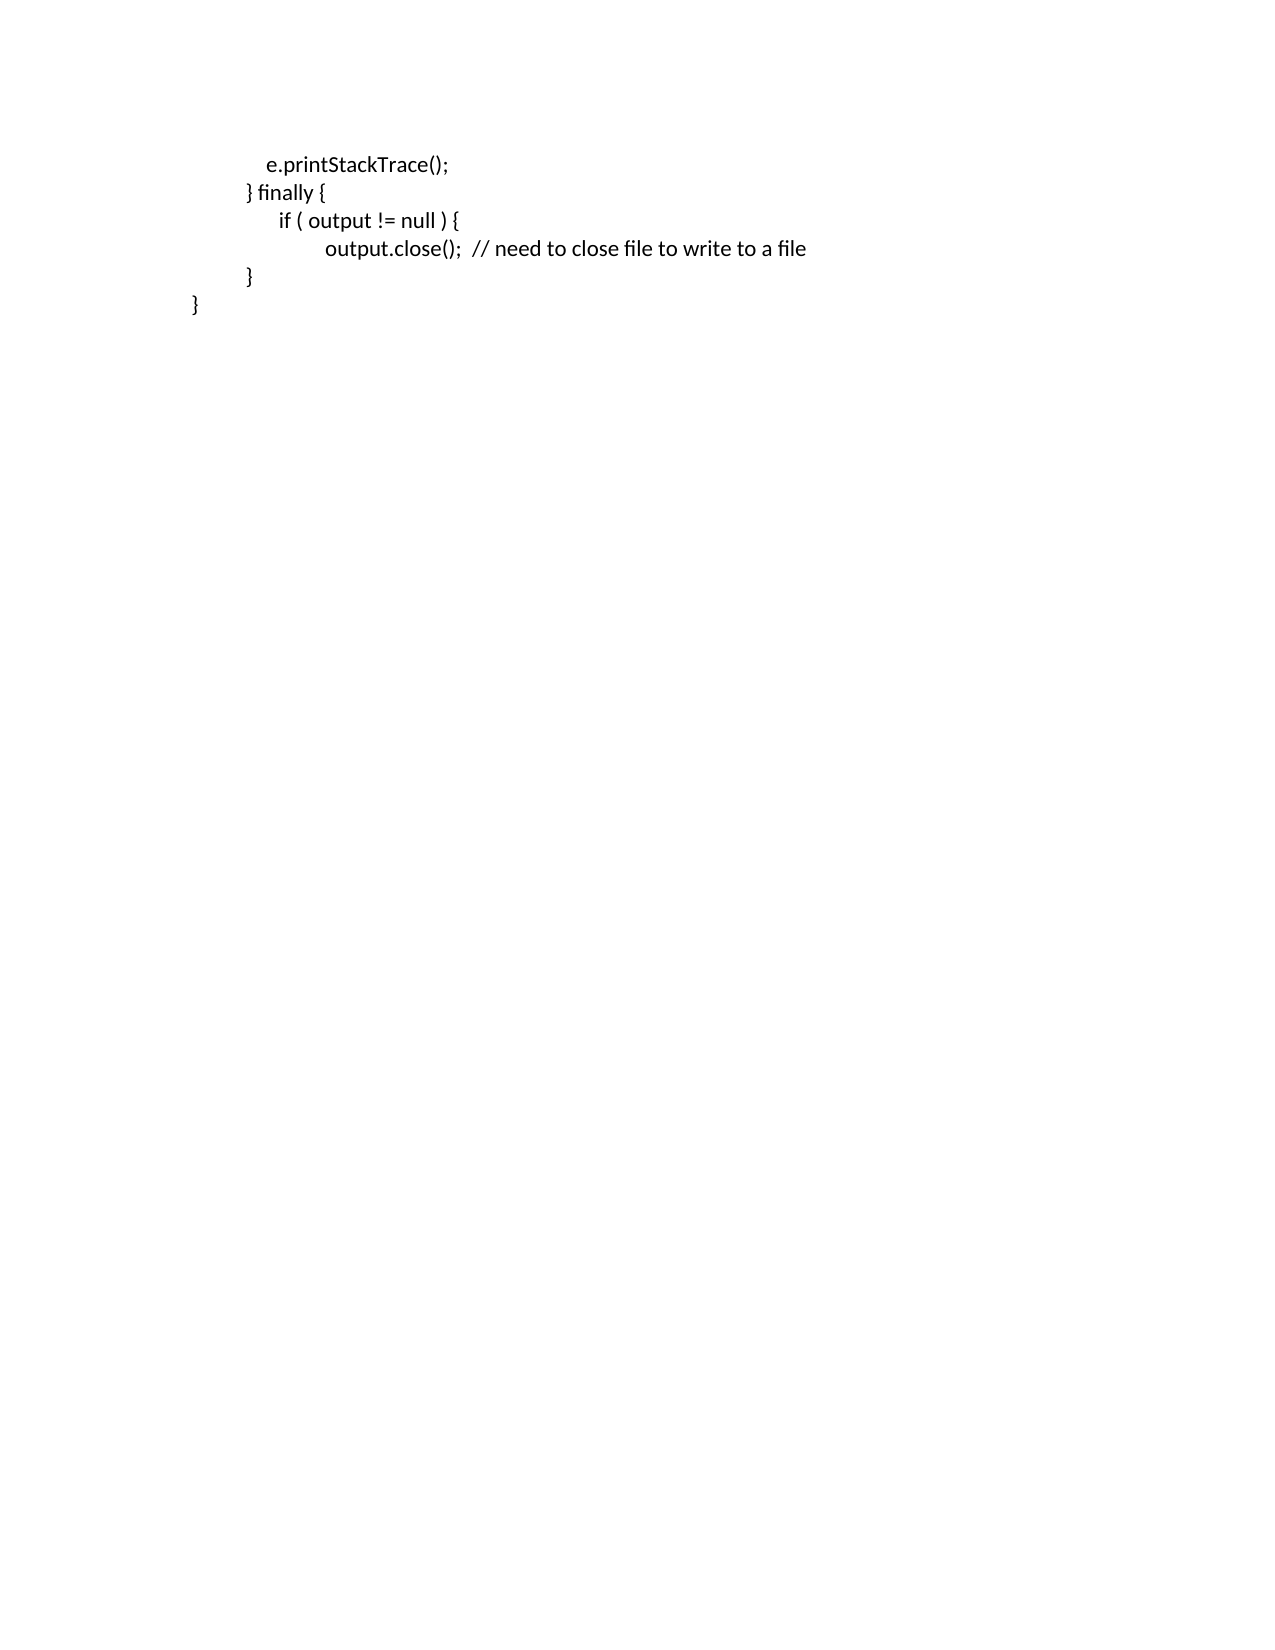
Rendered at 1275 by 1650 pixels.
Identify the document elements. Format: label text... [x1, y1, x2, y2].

text } [150, 290, 1125, 318]
text } finally { [150, 178, 1125, 206]
text if ( output != null ) { [150, 206, 1125, 234]
text e.printStackTrace(); [150, 150, 1125, 178]
text } [150, 262, 1125, 290]
text output.close(); // need to close file to write to a file [150, 234, 1125, 262]
